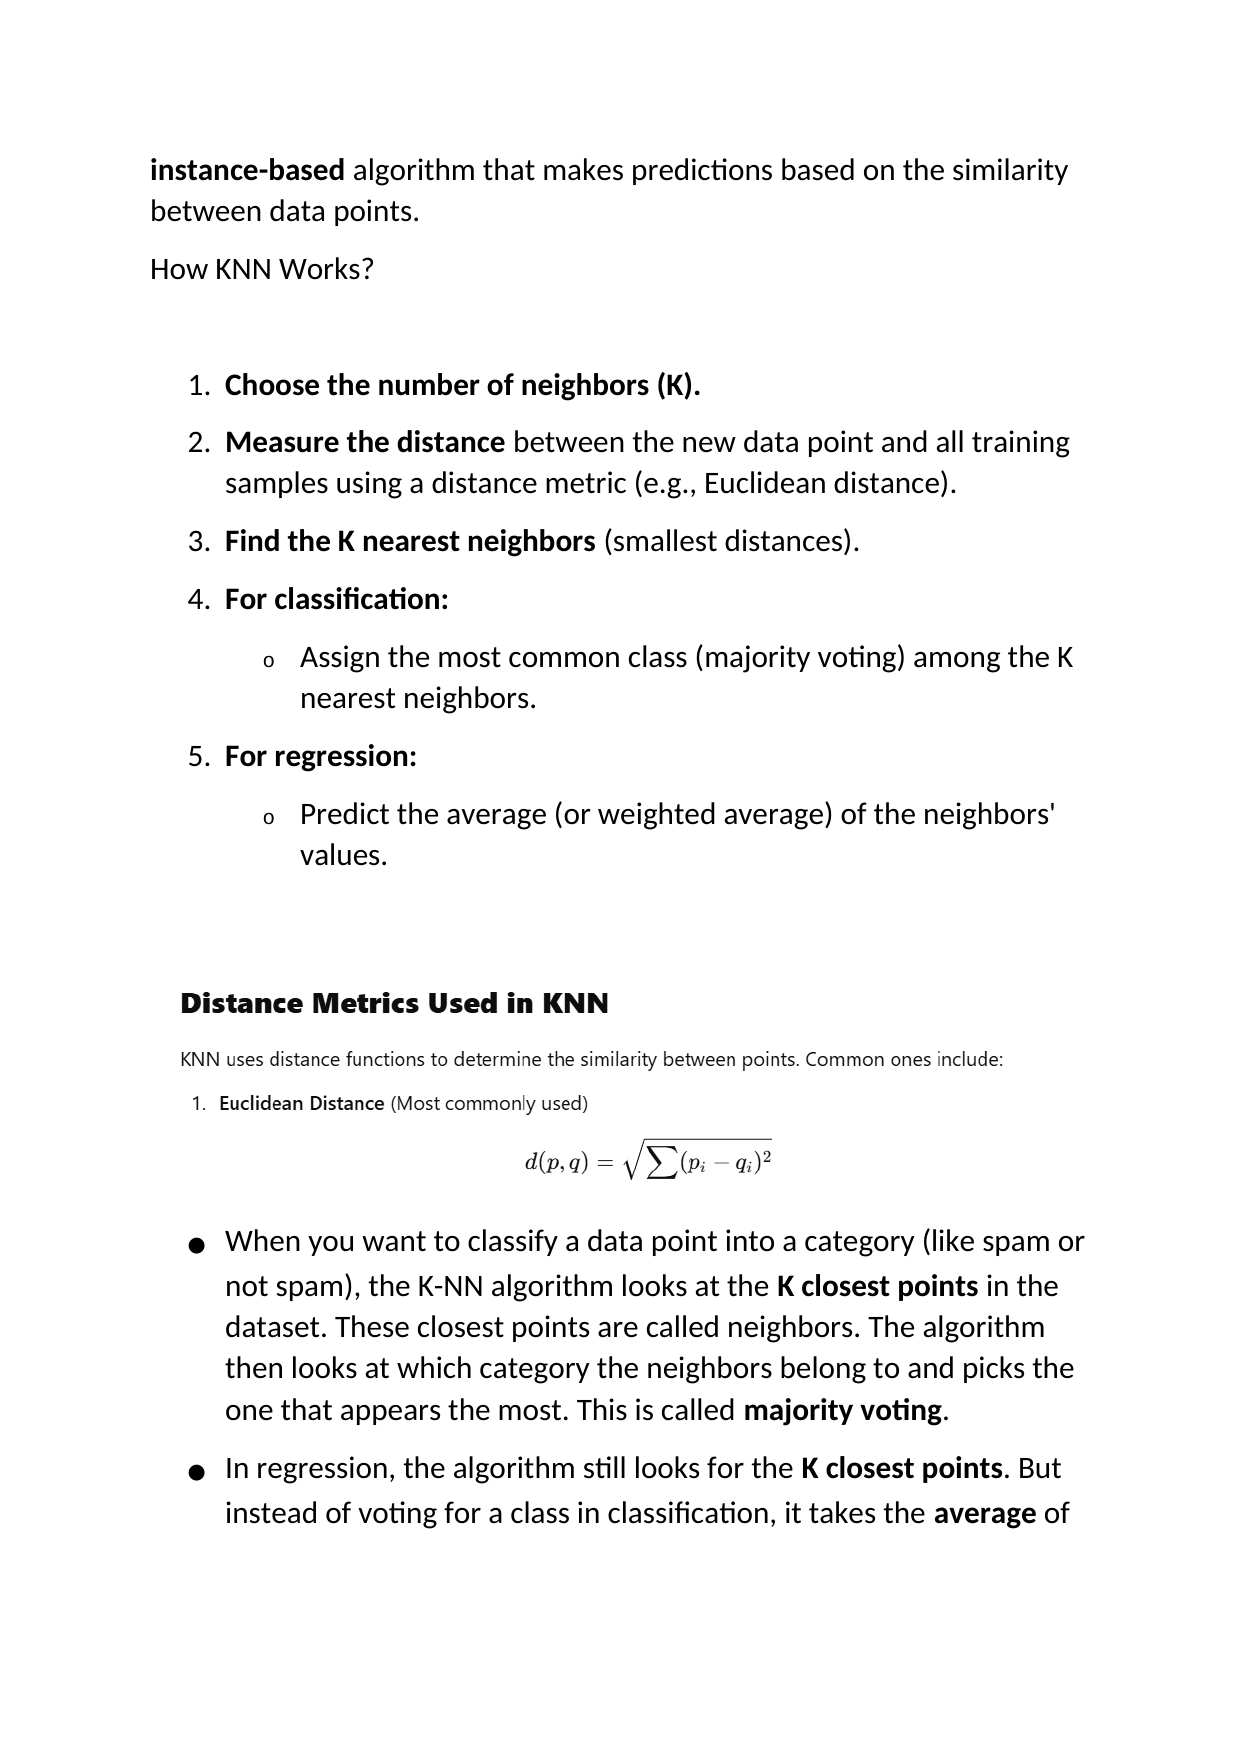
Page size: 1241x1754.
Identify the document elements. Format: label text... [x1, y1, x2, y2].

list Choose the number of neighbors (K). [187, 364, 1090, 403]
list Find the K nearest neighbors (smallest distances). [187, 521, 1090, 559]
text How KNN Works? [150, 249, 1090, 287]
list Assign the most common class (majority voting) among the K nearest neighbors. [262, 637, 1090, 716]
list For classification: [187, 579, 1090, 617]
list For regression: [187, 736, 1090, 774]
list Predict the average (or weighted average) of the neighbors' values. [262, 794, 1090, 873]
list When you want to classify a data point into a category (like spam or not spam), the K-NN algorithm looks at the K closest points in the dataset. These closest points are called neighbors. The algorithm then looks at which category the neighbors belong to and picks the one that appears the most. This is called majority voting. [187, 1221, 1090, 1428]
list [187, 1448, 1090, 1531]
picture [150, 950, 1064, 1202]
list Measure the distance between the new data point and all training samples using a distance metric (e.g., Euclidean distance). [187, 422, 1090, 502]
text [150, 150, 1090, 229]
